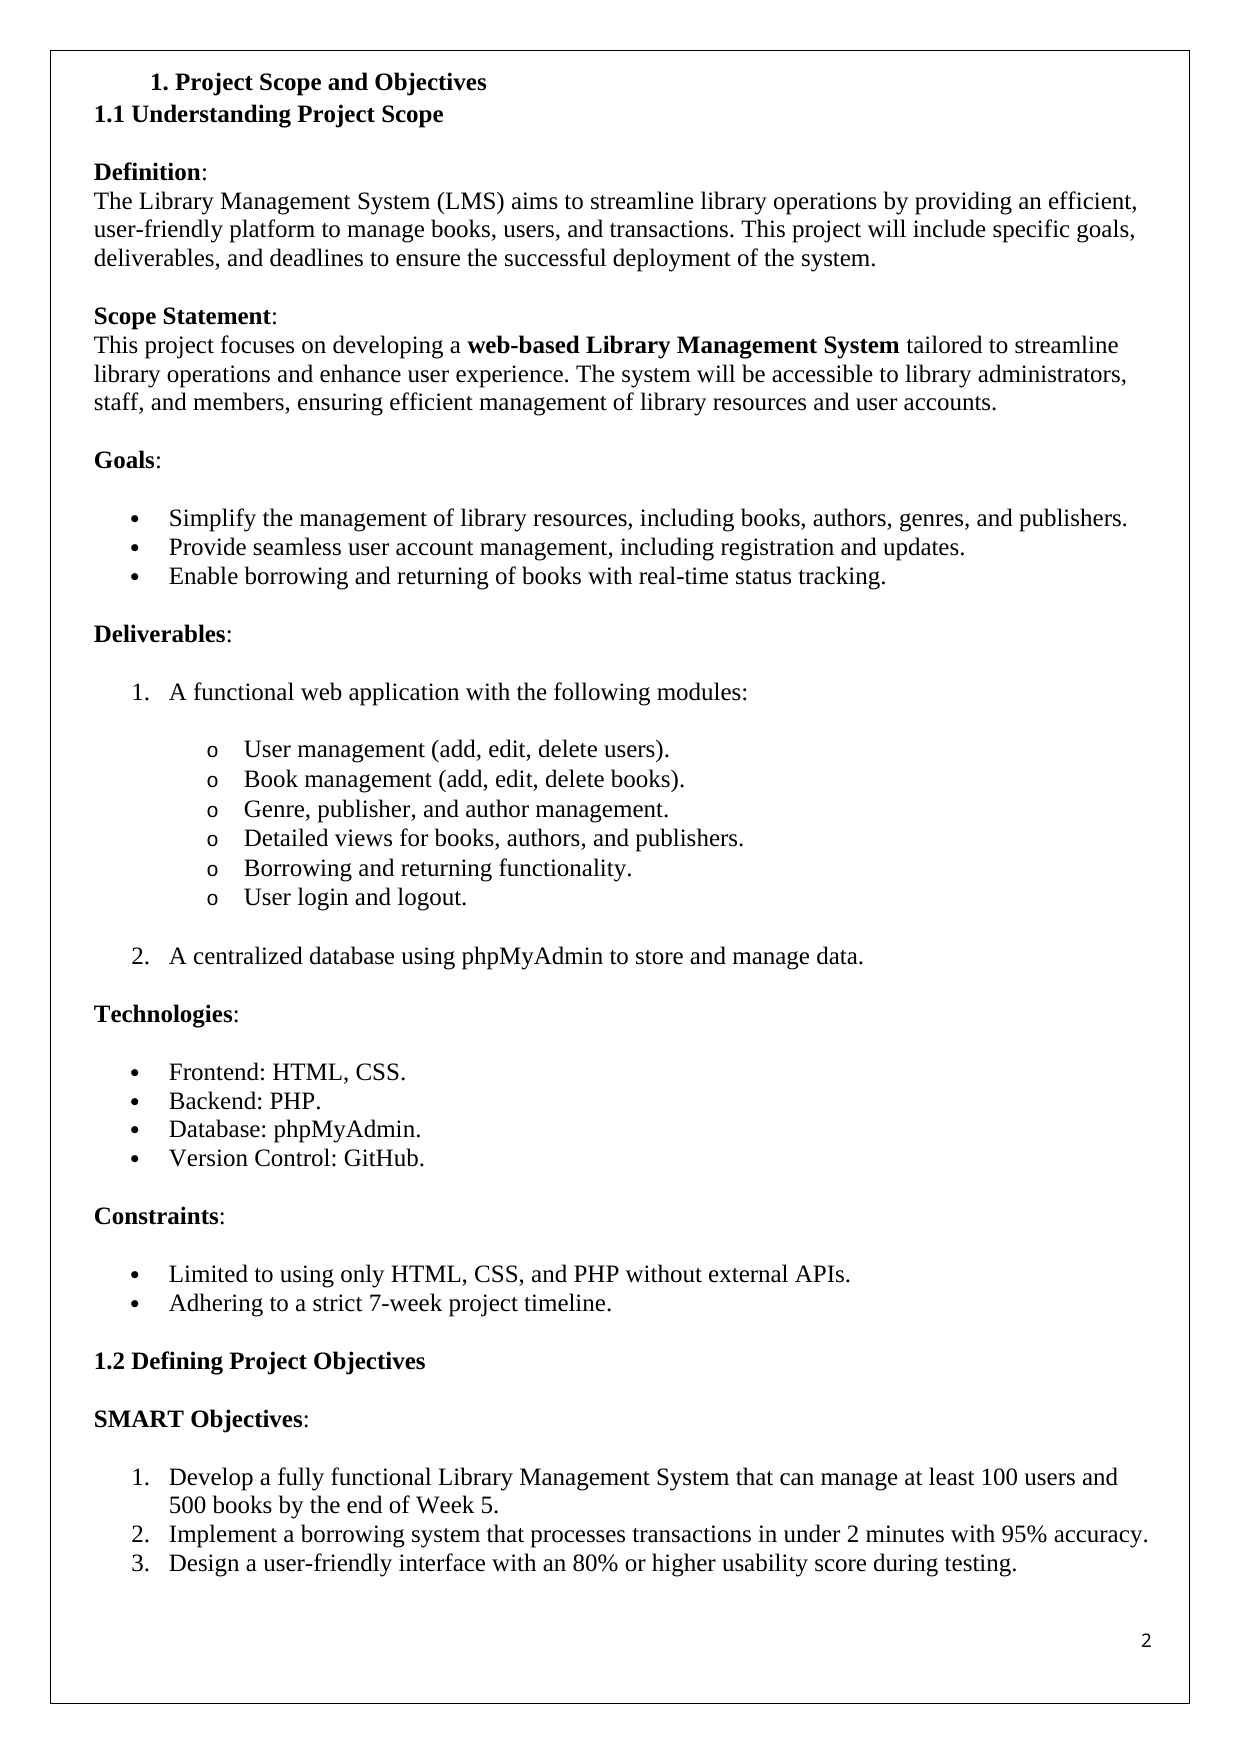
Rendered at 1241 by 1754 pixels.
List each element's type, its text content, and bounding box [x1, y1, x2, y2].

list Detailed views for books, authors, and publishers. [206, 823, 1151, 853]
list Enable borrowing and returning of books with real-time status tracking. [131, 561, 1151, 589]
list Simplify the management of library resources, including books, authors, genres, and publishers. [131, 503, 1151, 532]
list Genre, publisher, and author management. [206, 794, 1151, 823]
list Backend: PHP. [131, 1086, 1151, 1114]
list Provide seamless user account management, including registration and updates. [131, 532, 1151, 561]
text Constraints: [94, 1201, 1151, 1230]
text SMART Objectives: [94, 1404, 1151, 1432]
list User login and logout. [206, 882, 1151, 912]
subtitle 1. Project Scope and Objectives [150, 67, 1151, 95]
text Technologies: [94, 999, 1151, 1028]
text Scope Statement: This project focuses on developing a web-based Library Management System tailored to streamline library operations and enhance user experience. The system will be accessible to library administrators, staff, and members, ensuring efficient management of library resources and user accounts. [94, 301, 1151, 416]
list Design a user-friendly interface with an 80% or higher usability score during testing. [131, 1548, 1151, 1577]
text Definition: The Library Management System (LMS) aims to streamline library operations by providing an efficient, user-friendly platform to manage books, users, and transactions. This project will include specific goals, deliverables, and deadlines to ensure the successful deployment of the system. [94, 157, 1151, 272]
list Implement a borrowing system that processes transactions in under 2 minutes with 95% accuracy. [131, 1519, 1151, 1548]
list Version Control: GitHub. [131, 1143, 1151, 1172]
list A centralized database using phpMyAdmin to store and manage data. [131, 941, 1151, 970]
list Frontend: HTML, CSS. [131, 1057, 1151, 1086]
list Database: phpMyAdmin. [131, 1114, 1151, 1143]
text Deliverables: [94, 619, 1151, 647]
list Adhering to a strict 7-week project timeline. [131, 1288, 1151, 1317]
list Book management (add, edit, delete books). [206, 764, 1151, 794]
list Limited to using only HTML, CSS, and PHP without external APIs. [131, 1259, 1151, 1288]
list Develop a fully functional Library Management System that can manage at least 100 users and 500 books by the end of Week 5. [131, 1462, 1151, 1519]
list A functional web application with the following modules: [131, 677, 1151, 705]
subtitle 1.1 Understanding Project Scope [94, 99, 1151, 128]
text Goals: [94, 445, 1151, 474]
subtitle 1.2 Defining Project Objectives [94, 1346, 1151, 1374]
list User management (add, edit, delete users). [206, 734, 1151, 764]
list Borrowing and returning functionality. [206, 853, 1151, 882]
